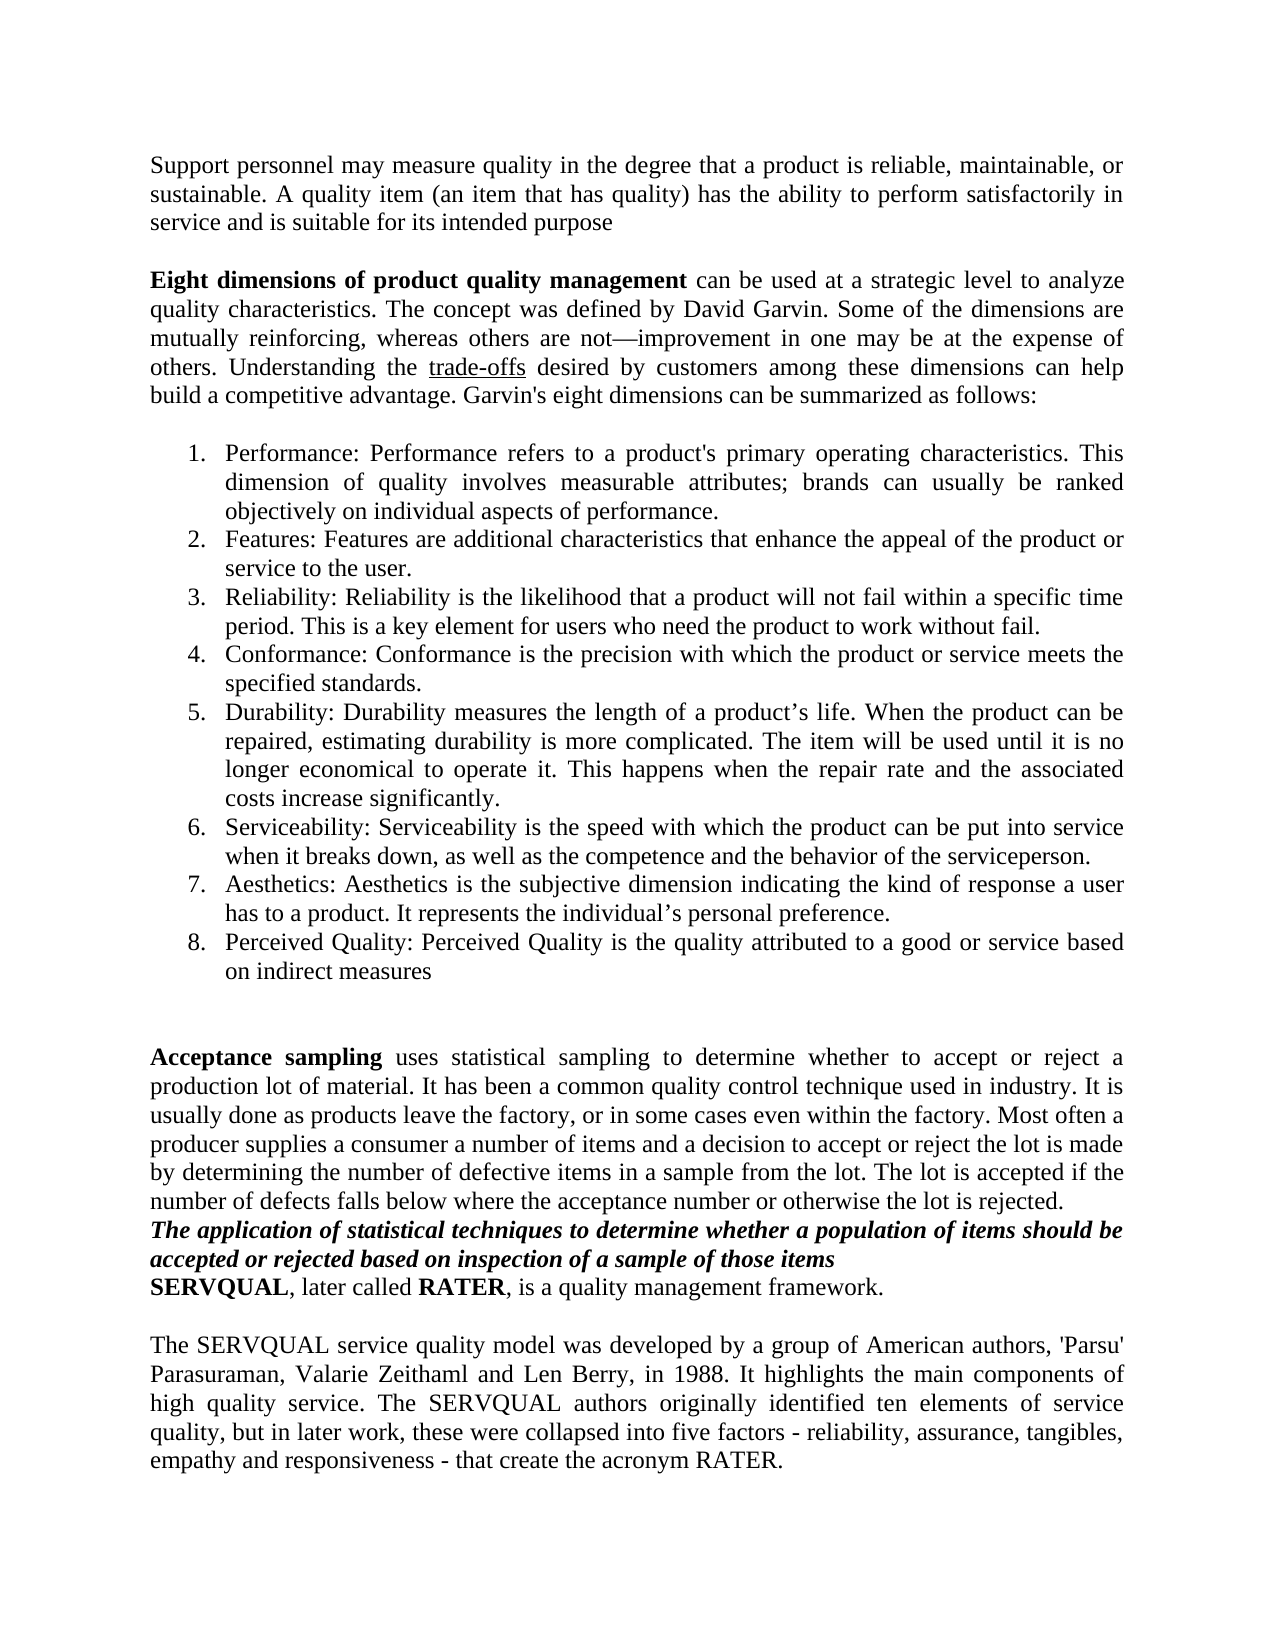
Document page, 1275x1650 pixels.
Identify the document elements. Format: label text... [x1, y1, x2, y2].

text The SERVQUAL service quality model was developed by a group of American authors, 'Parsu' Parasuraman, Valarie Zeithaml and Len Berry, in 1988. It highlights the main components of high quality service. The SERVQUAL authors originally identified ten elements of service quality, but in later work, these were collapsed into five factors - reliability, assurance, tangibles, empathy and responsiveness - that create the acronym RATER. [150, 1330, 1125, 1474]
text Eight dimensions of product quality management can be used at a strategic level to analyze quality characteristics. The concept was defined by David Garvin. Some of the dimensions are mutually reinforcing, whereas others are not—improvement in one may be at the expense of others. Understanding the trade-offs desired by customers among these dimensions can help build a competitive advantage. Garvin's eight dimensions can be summarized as follows: [150, 265, 1125, 409]
list Perceived Quality: Perceived Quality is the quality attributed to a good or service based on indirect measures [187, 927, 1125, 984]
list Durability: Durability measures the length of a product’s life. When the product can be repaired, estimating durability is more complicated. The item will be used until it is no longer economical to operate it. This happens when the repair rate and the associated costs increase significantly. [187, 697, 1125, 812]
text Support personnel may measure quality in the degree that a product is reliable, maintainable, or sustainable. A quality item (an item that has quality) has the ability to perform satisfactorily in service and is suitable for its intended purpose [150, 150, 1125, 236]
list Reliability: Reliability is the likelihood that a product will not fail within a specific time period. This is a key element for users who need the product to work without fail. [187, 582, 1125, 639]
text SERVQUAL, later called RATER, is a quality management framework. [150, 1272, 1125, 1301]
text Acceptance sampling uses statistical sampling to determine whether to accept or reject a production lot of material. It has been a common quality control technique used in industry. It is usually done as products leave the factory, or in some cases even within the factory. Most often a producer supplies a consumer a number of items and a decision to accept or reject the lot is made by determining the number of defective items in a sample from the lot. The lot is accepted if the number of defects falls below where the acceptance number or otherwise the lot is rejected. [150, 1042, 1125, 1215]
list Aesthetics: Aesthetics is the subjective dimension indicating the kind of response a user has to a product. It represents the individual’s personal preference. [187, 869, 1125, 927]
list Conformance: Conformance is the precision with which the product or service meets the specified standards. [187, 639, 1125, 697]
list Performance: Performance refers to a product's primary operating characteristics. This dimension of quality involves measurable attributes; brands can usually be ranked objectively on individual aspects of performance. [187, 438, 1125, 524]
text The application of statistical techniques to determine whether a population of items should be accepted or rejected based on inspection of a sample of those items [150, 1215, 1125, 1272]
list Features: Features are additional characteristics that enhance the appeal of the product or service to the user. [187, 524, 1125, 582]
list Serviceability: Serviceability is the speed with which the product can be put into service when it breaks down, as well as the competence and the behavior of the serviceperson. [187, 812, 1125, 869]
